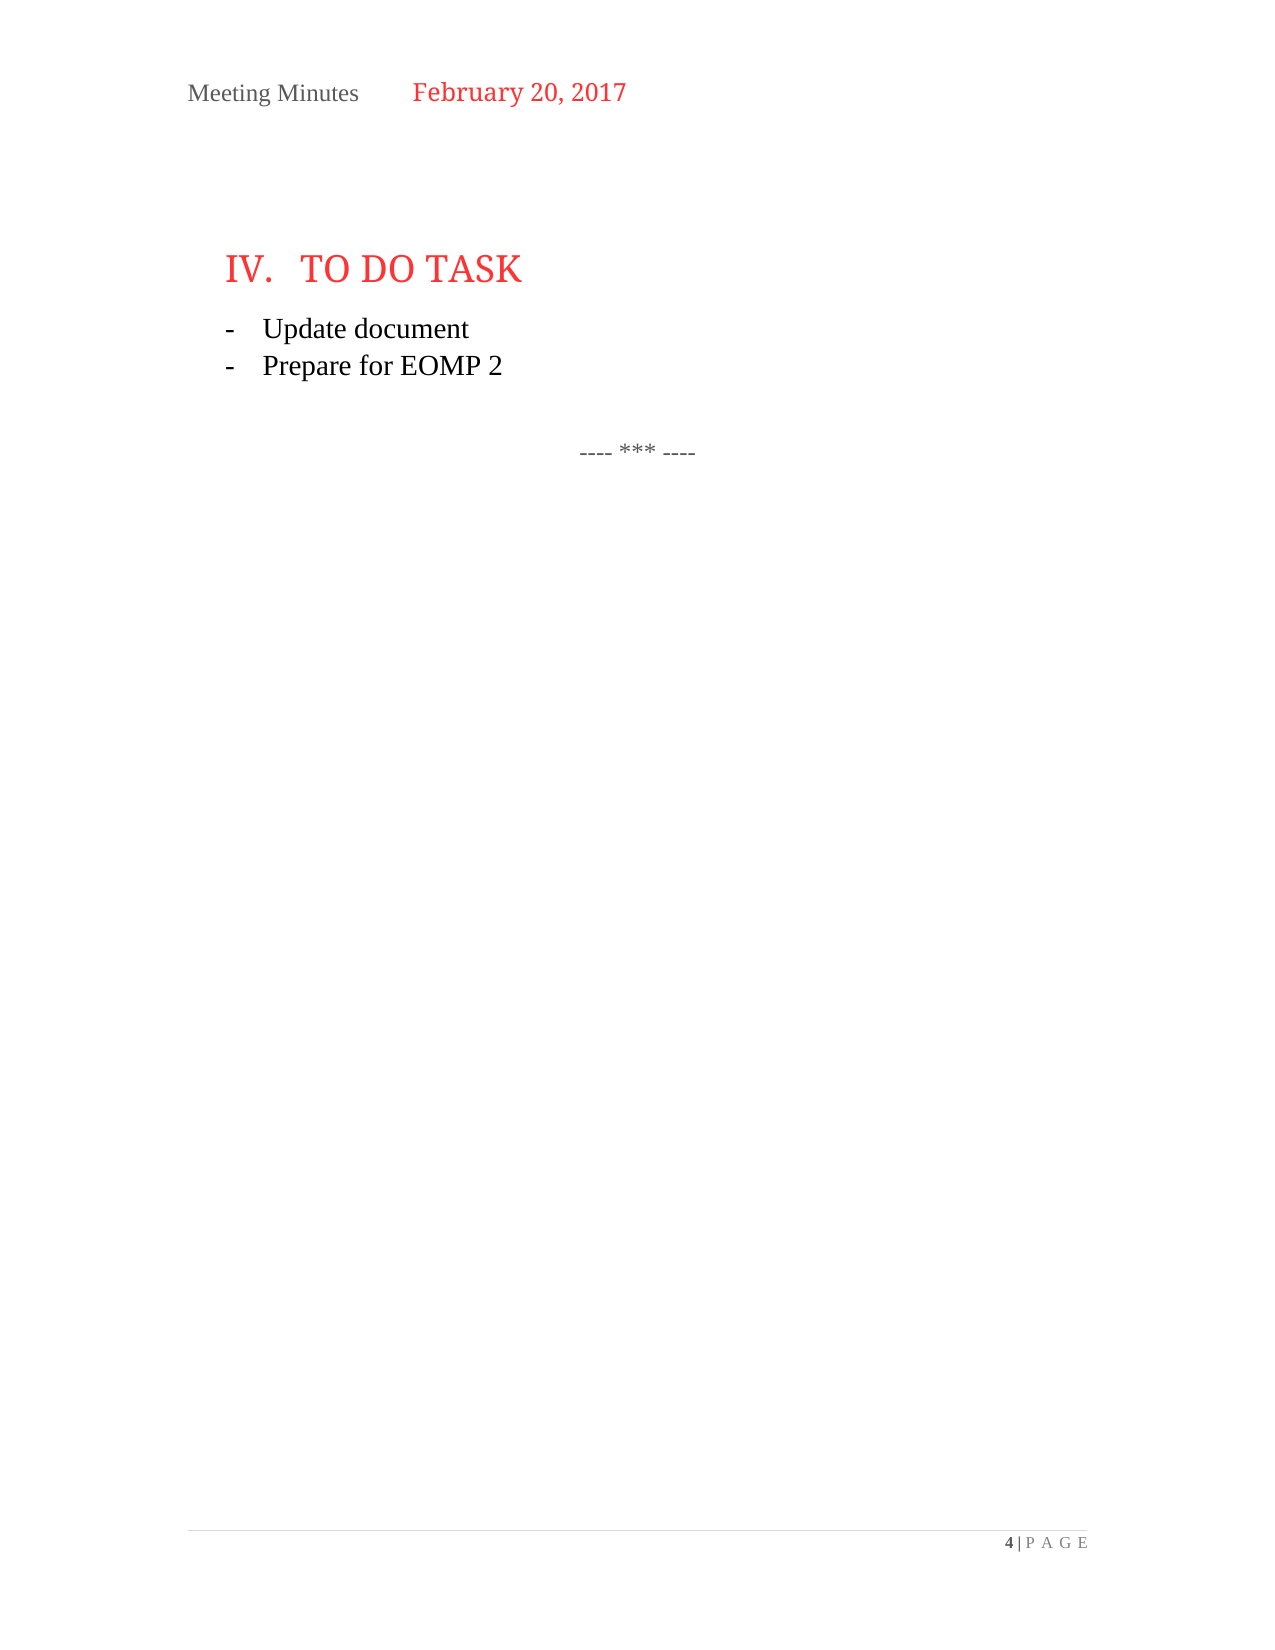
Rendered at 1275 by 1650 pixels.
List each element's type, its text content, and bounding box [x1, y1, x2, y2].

list Prepare for EOMP 2 [225, 348, 1087, 382]
text ---- *** ---- [187, 406, 1087, 466]
subtitle To do task [225, 242, 1087, 293]
list Update document [225, 311, 1087, 345]
